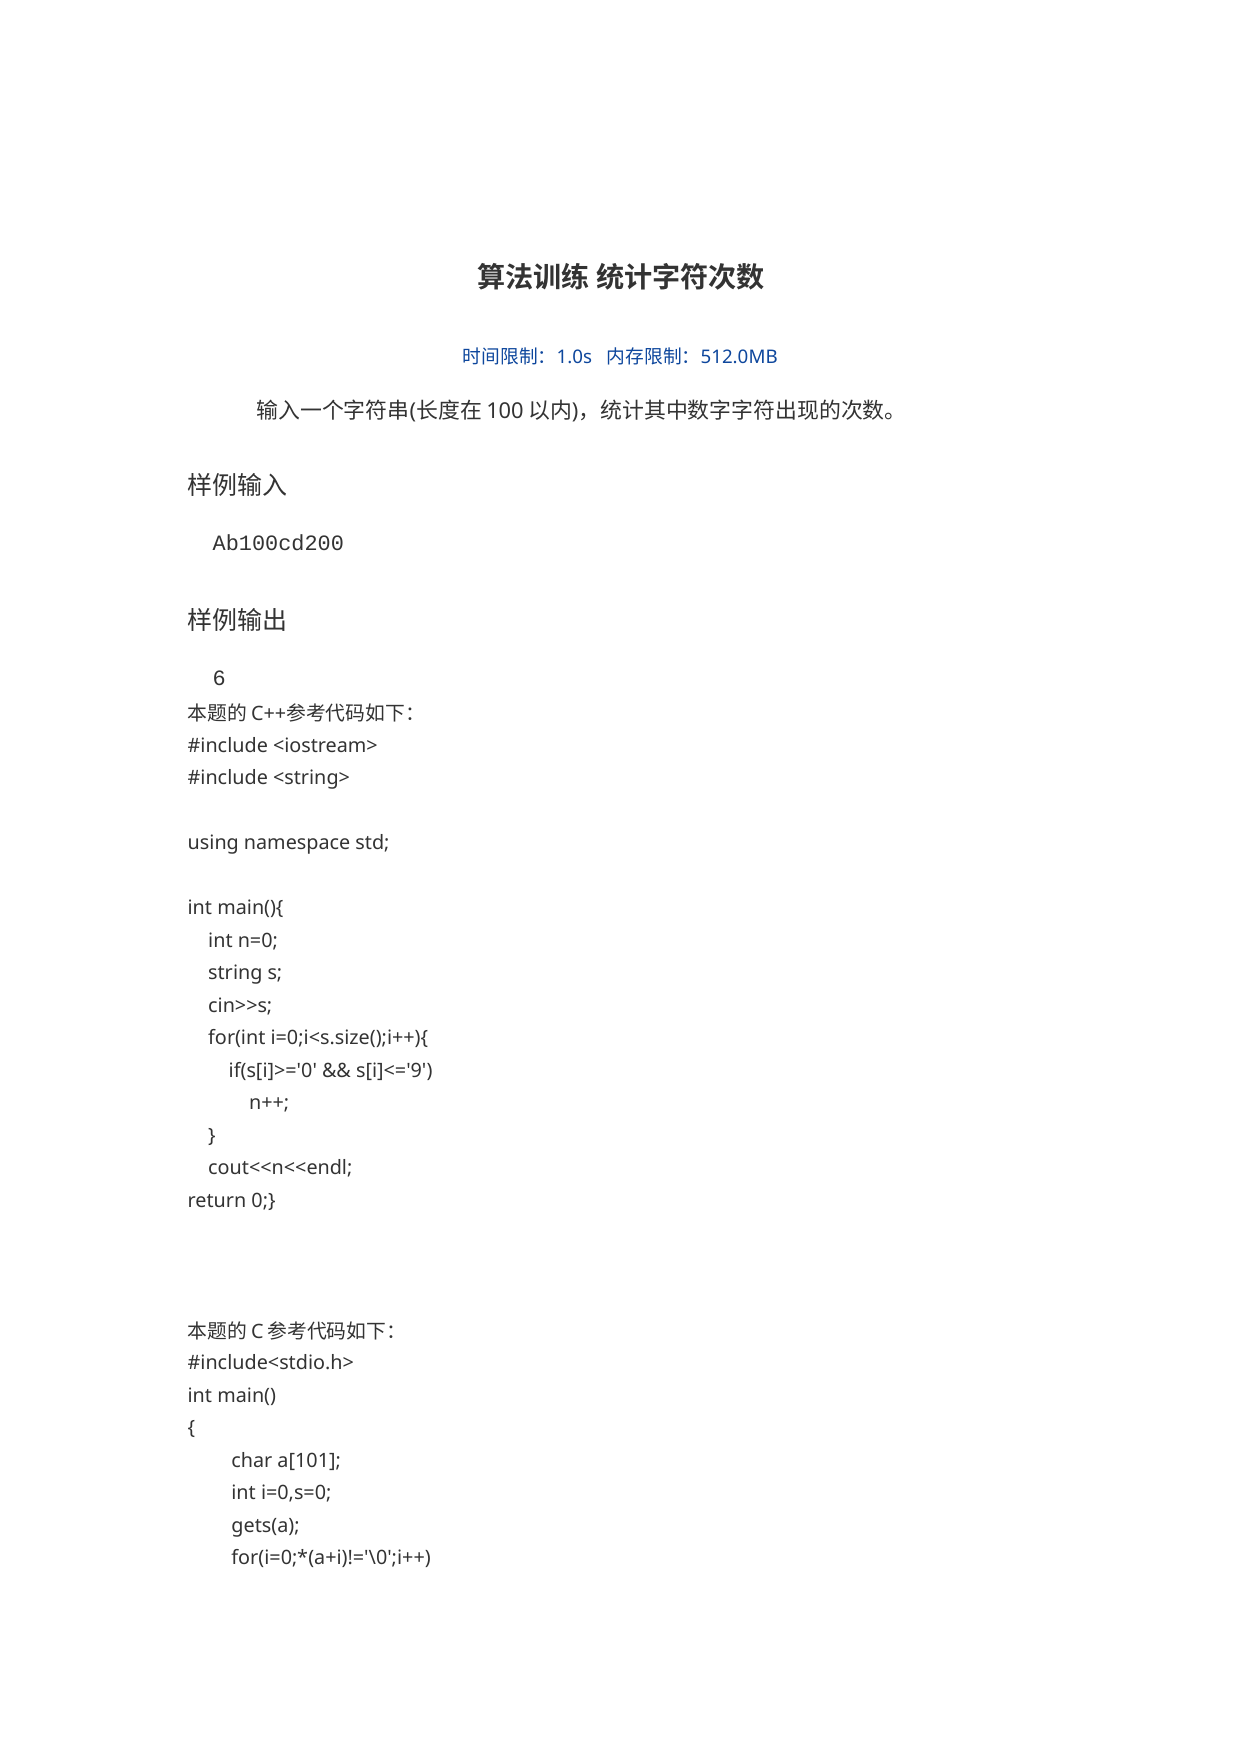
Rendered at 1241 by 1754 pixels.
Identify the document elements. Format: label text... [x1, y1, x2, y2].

text if(s[i]>='0' && s[i]<='9') [187, 1053, 1053, 1086]
text #include <string> [187, 761, 1053, 793]
text cout<<n<<endl; [187, 1151, 1053, 1183]
text #include <iostream> [187, 728, 1053, 761]
text Ab100cd200 [212, 528, 1053, 561]
text 本题的C++参考代码如下： [187, 696, 1053, 728]
text int main() [187, 1378, 1053, 1411]
text n++; [187, 1086, 1053, 1118]
text using namespace std; [187, 826, 1053, 858]
text char a[101]; [187, 1443, 1053, 1476]
text 算法训练 统计字符次数 [187, 178, 1053, 308]
text { [187, 1411, 1053, 1443]
text int main(){ [187, 891, 1053, 923]
text 本题的C参考代码如下： [187, 1313, 1053, 1346]
text for(int i=0;i<s.size();i++){ [187, 1021, 1053, 1053]
text return 0;} [187, 1183, 1053, 1216]
text int i=0,s=0; [187, 1476, 1053, 1508]
text } [187, 1118, 1053, 1151]
text 输入一个字符串(长度在100以内)，统计其中数字字符出现的次数。 [212, 393, 1053, 426]
text cin>>s; [187, 988, 1053, 1021]
text 样例输出 [187, 586, 1053, 651]
text 6 [212, 663, 1053, 696]
text 样例输入 [187, 451, 1053, 516]
text gets(a); [187, 1508, 1053, 1541]
text int n=0; [187, 923, 1053, 956]
text #include<stdio.h> [187, 1346, 1053, 1378]
text string s; [187, 956, 1053, 988]
text 时间限制：1.0s 内存限制：512.0MB [187, 339, 1053, 371]
text for(i=0;*(a+i)!='\0';i++) [187, 1541, 1053, 1573]
